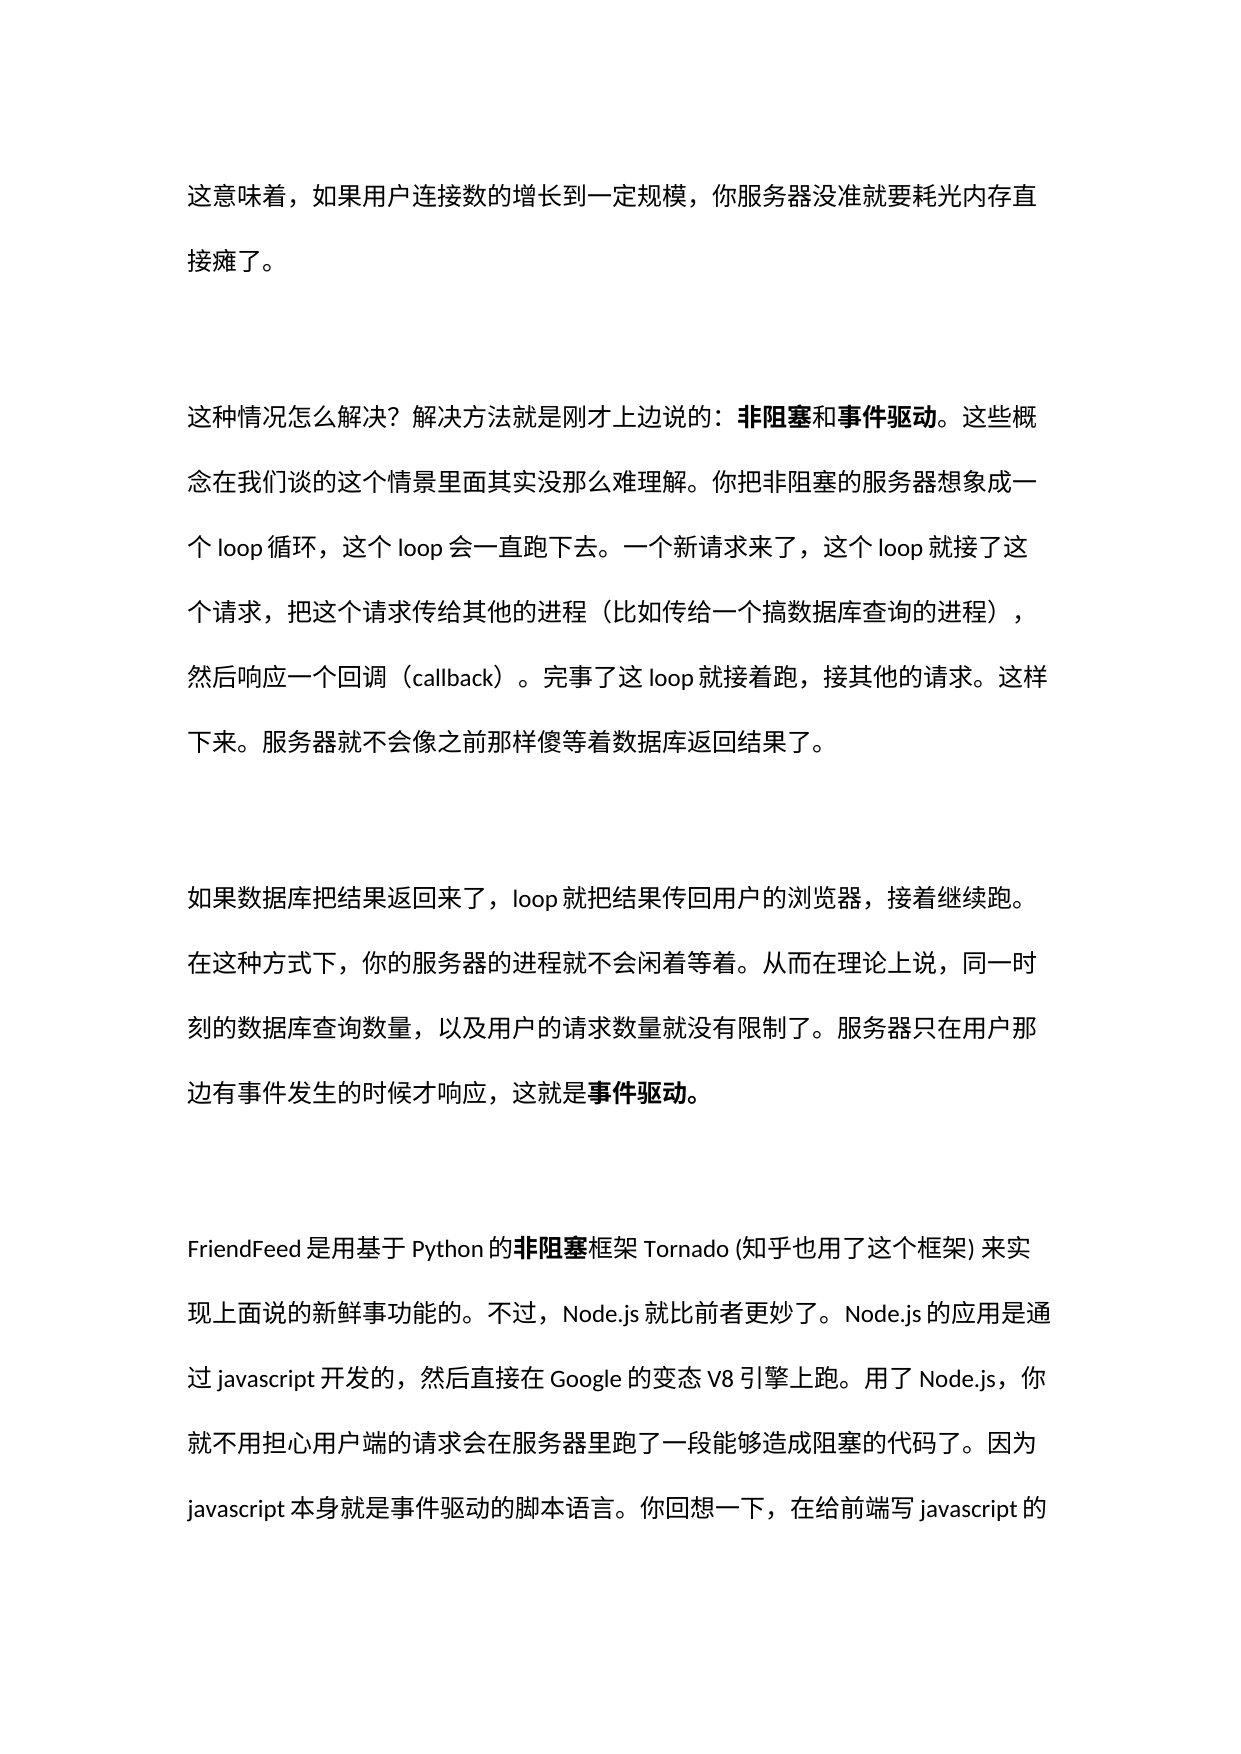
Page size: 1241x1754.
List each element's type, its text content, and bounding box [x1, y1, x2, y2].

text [187, 162, 1053, 292]
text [187, 1214, 1053, 1539]
text 如果数据库把结果返回来了，loop就把结果传回用户的浏览器，接着继续跑。在这种方式下，你的服务器的进程就不会闲着等着。从而在理论上说，同一时刻的数据库查询数量，以及用户的请求数量就没有限制了。服务器只在用户那边有事件发生的时候才响应，这就是事件驱动。 [187, 864, 1053, 1124]
text 这种情况怎么解决？解决方法就是刚才上边说的：非阻塞和事件驱动。这些概念在我们谈的这个情景里面其实没那么难理解。你把非阻塞的服务器想象成一个loop循环，这个loop会一直跑下去。一个新请求来了，这个loop就接了这个请求，把这个请求传给其他的进程（比如传给一个搞数据库查询的进程），然后响应一个回调（callback）。完事了这loop就接着跑，接其他的请求。这样下来。服务器就不会像之前那样傻等着数据库返回结果了。 [187, 383, 1053, 773]
